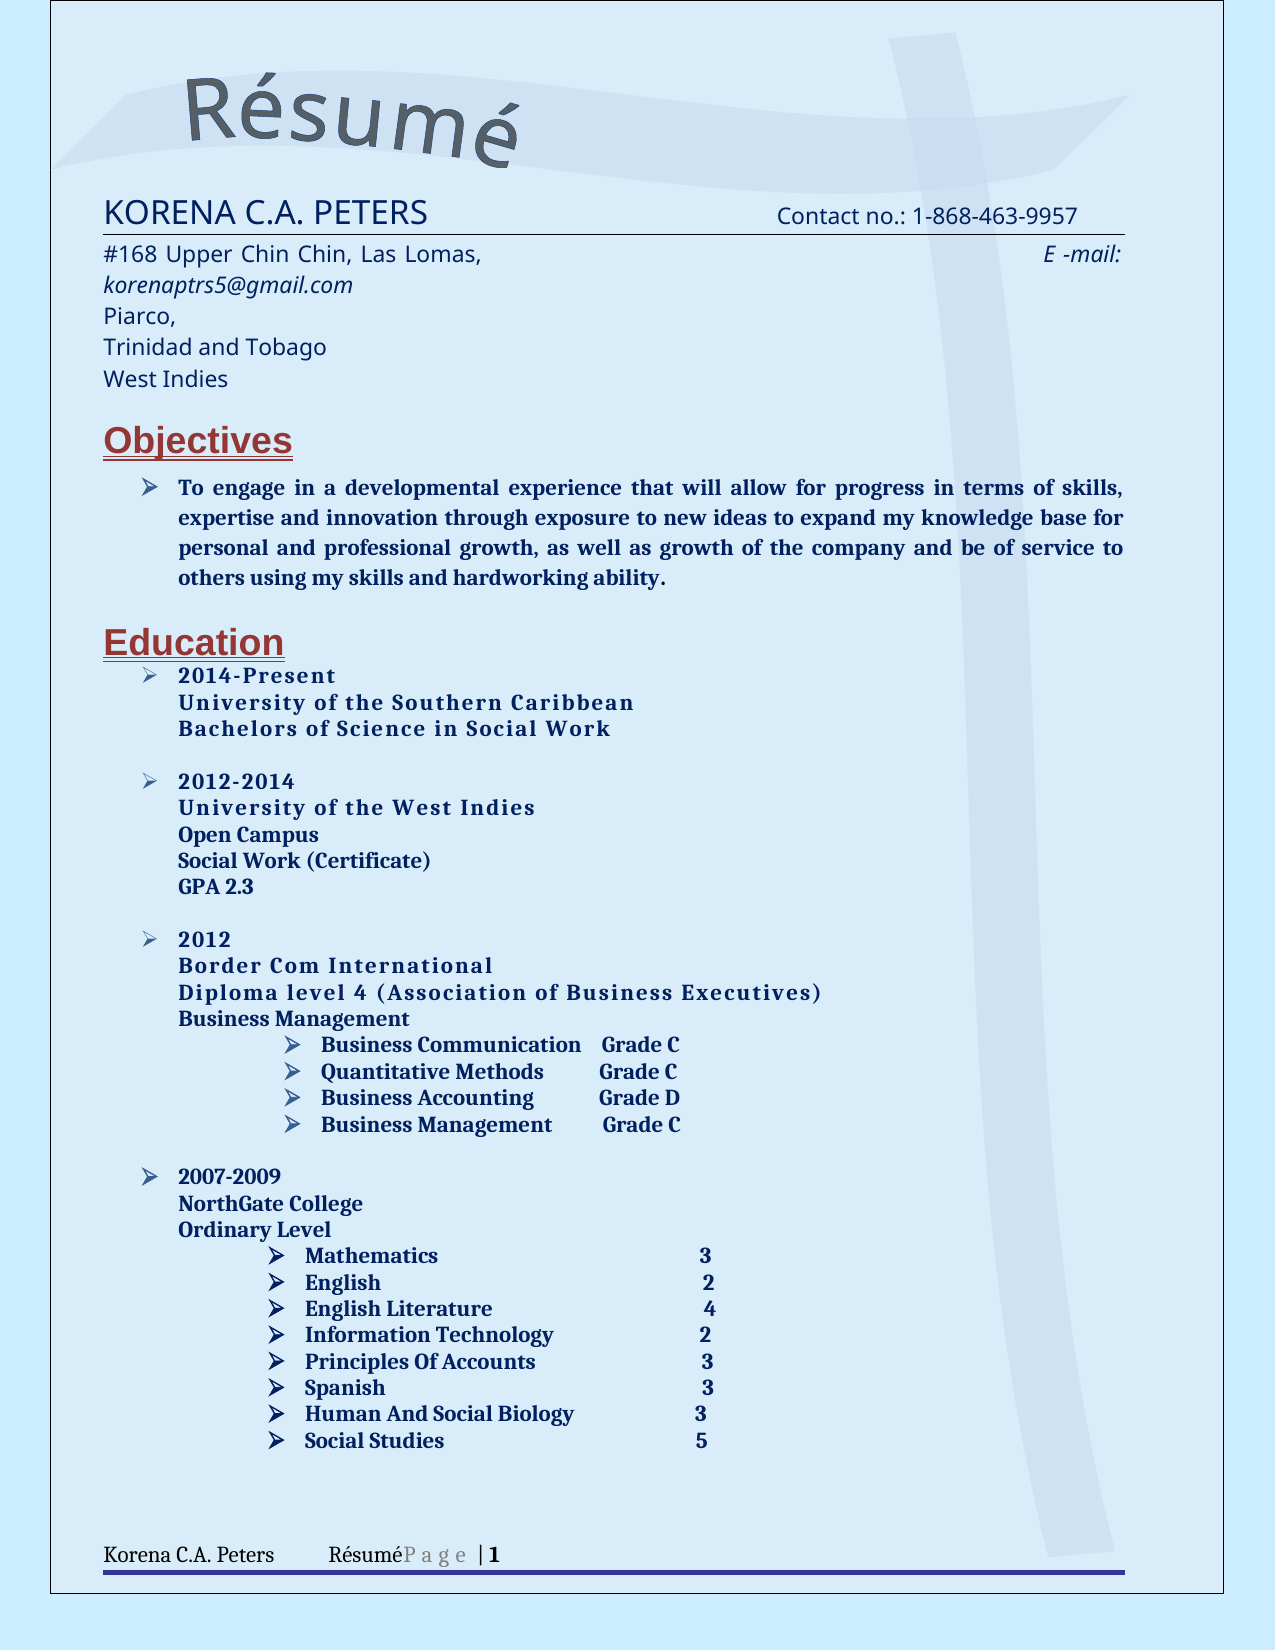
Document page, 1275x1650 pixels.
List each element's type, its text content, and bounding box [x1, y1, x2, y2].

list Human And Social Biology 3 [267, 1401, 1125, 1428]
list Ordinary Level [178, 1217, 1125, 1243]
list Business Communication Grade C [283, 1032, 1125, 1059]
text West Indies [103, 362, 1125, 394]
list GPA 2.3 [178, 874, 1125, 901]
list Social Studies 5 [267, 1428, 1125, 1454]
text University of the Southern Caribbean [178, 690, 1125, 716]
text #168 Upper Chin Chin, Las Lomas, E -mail: korenaptrs5@gmail.com [103, 235, 1125, 300]
list Mathematics 3 [267, 1243, 1125, 1269]
text Border Com International [178, 953, 1125, 979]
list NorthGate College [178, 1190, 1125, 1217]
list Open Campus [178, 821, 1125, 848]
list Social Work (Certificate) [178, 848, 1125, 874]
list Business Management Grade C [283, 1111, 1125, 1138]
list Information Technology 2 [267, 1322, 1125, 1348]
list Business Accounting Grade D [283, 1085, 1125, 1111]
text KORENA C.A. PETERS Contact no.: 1-868-463-9957 [103, 189, 1125, 234]
list 2014-Present [141, 663, 1125, 690]
list 2012-2014 [141, 769, 1125, 795]
list English Literature 4 [267, 1296, 1125, 1322]
list Business Management [178, 1006, 1125, 1032]
text Trinidad and Tobago [103, 331, 1125, 362]
subtitle Objectives [103, 419, 1125, 462]
list To engage in a developmental experience that will allow for progress in terms of skills, expertise and innovation through exposure to new ideas to expand my knowledge base for personal and professional growth, as well as growth of the company and be of service to others using my skills and hardworking ability. [141, 474, 1125, 591]
subtitle Education [103, 620, 1125, 663]
text University of the West Indies [178, 795, 1125, 821]
list 2012 [141, 927, 1125, 953]
list Quantitative Methods Grade C [283, 1059, 1125, 1085]
text Bachelors of Science in Social Work [178, 716, 1125, 742]
text Piarco, [103, 300, 1125, 331]
list Spanish 3 [267, 1375, 1125, 1401]
list 2007-2009 [141, 1164, 1125, 1190]
text Diploma level 4 (Association of Business Executives) [178, 979, 1125, 1006]
list English 2 [267, 1269, 1125, 1296]
list Principles Of Accounts 3 [267, 1348, 1125, 1375]
